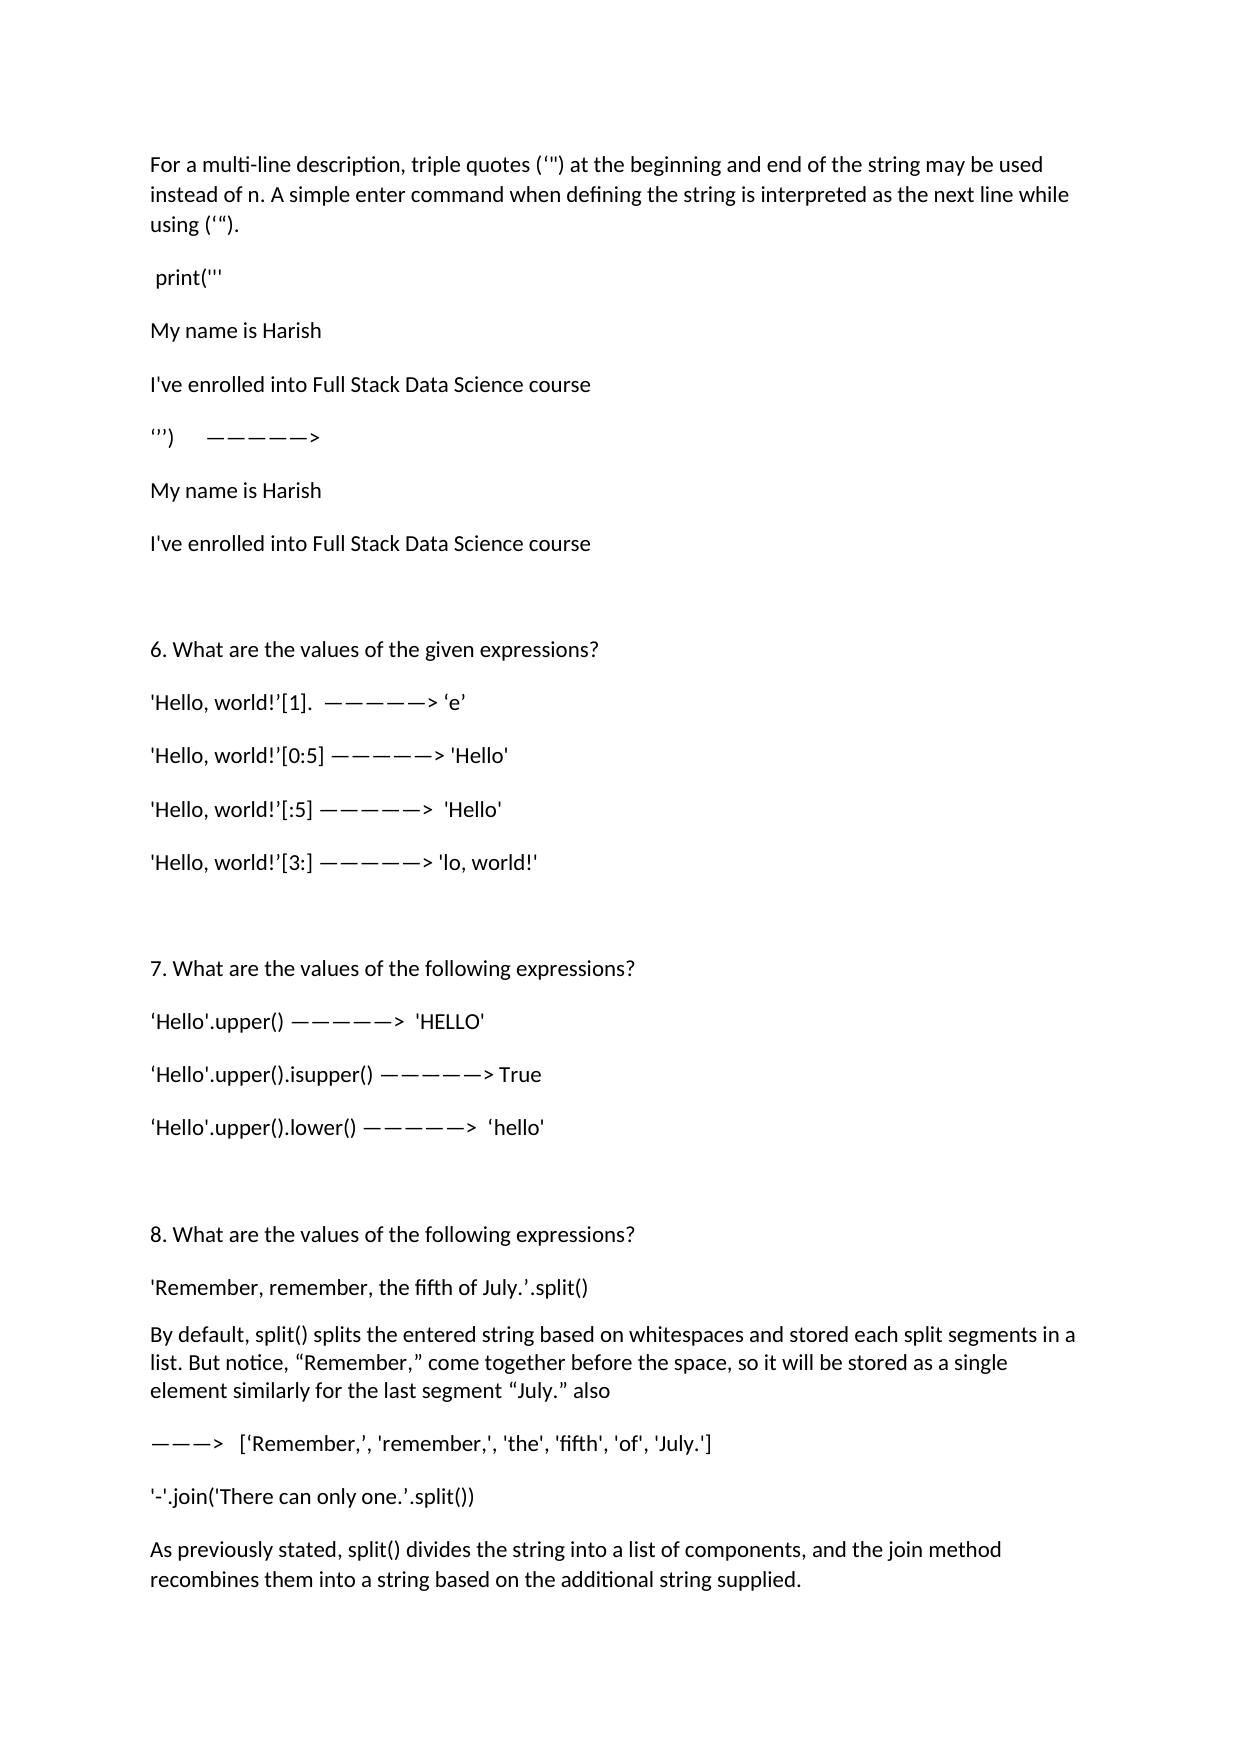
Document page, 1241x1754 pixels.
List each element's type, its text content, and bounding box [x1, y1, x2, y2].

text ‘Hello'.upper().lower() —————> ‘hello' [150, 1113, 1090, 1142]
text 6. What are the values of the given expressions? [150, 635, 1090, 663]
text My name is Harish [150, 476, 1090, 504]
text 7. What are the values of the following expressions? [150, 954, 1090, 982]
text ‘Hello'.upper() —————> 'HELLO' [150, 1007, 1090, 1035]
text ———> [‘Remember,’, 'remember,', 'the', 'fifth', 'of', 'July.'] [150, 1429, 1090, 1457]
text 'Remember, remember, the fifth of July.’.split() [150, 1273, 1090, 1301]
text My name is Harish [150, 317, 1090, 345]
text 'Hello, world!’[:5] —————> 'Hello' [150, 795, 1090, 823]
text '-'.join('There can only one.’.split()) [150, 1482, 1090, 1510]
text By default, split() splits the entered string based on whitespaces and stored each split segments in a list. But notice, “Remember,” come together before the space, so it will be stored as a single element similarly for the last segment “July.” also [150, 1320, 1090, 1404]
text 'Hello, world!’[3:] —————> 'lo, world!' [150, 848, 1090, 876]
text I've enrolled into Full Stack Data Science course [150, 370, 1090, 398]
text 'Hello, world!’[0:5] —————> 'Hello' [150, 742, 1090, 770]
text ‘Hello'.upper().isupper() —————> True [150, 1060, 1090, 1088]
text I've enrolled into Full Stack Data Science course [150, 529, 1090, 557]
text 'Hello, world!’[1]. —————> ‘e’ [150, 688, 1090, 717]
text print(''' [150, 263, 1090, 292]
text For a multi-line description, triple quotes (‘") at the beginning and end of the string may be used instead of n. A simple enter command when defining the string is interpreted as the next line while using (‘“). [150, 150, 1090, 238]
text 8. What are the values of the following expressions? [150, 1220, 1090, 1248]
text ‘’’) —————> [150, 423, 1090, 451]
text As previously stated, split() divides the string into a list of components, and the join method recombines them into a string based on the additional string supplied. [150, 1535, 1090, 1593]
